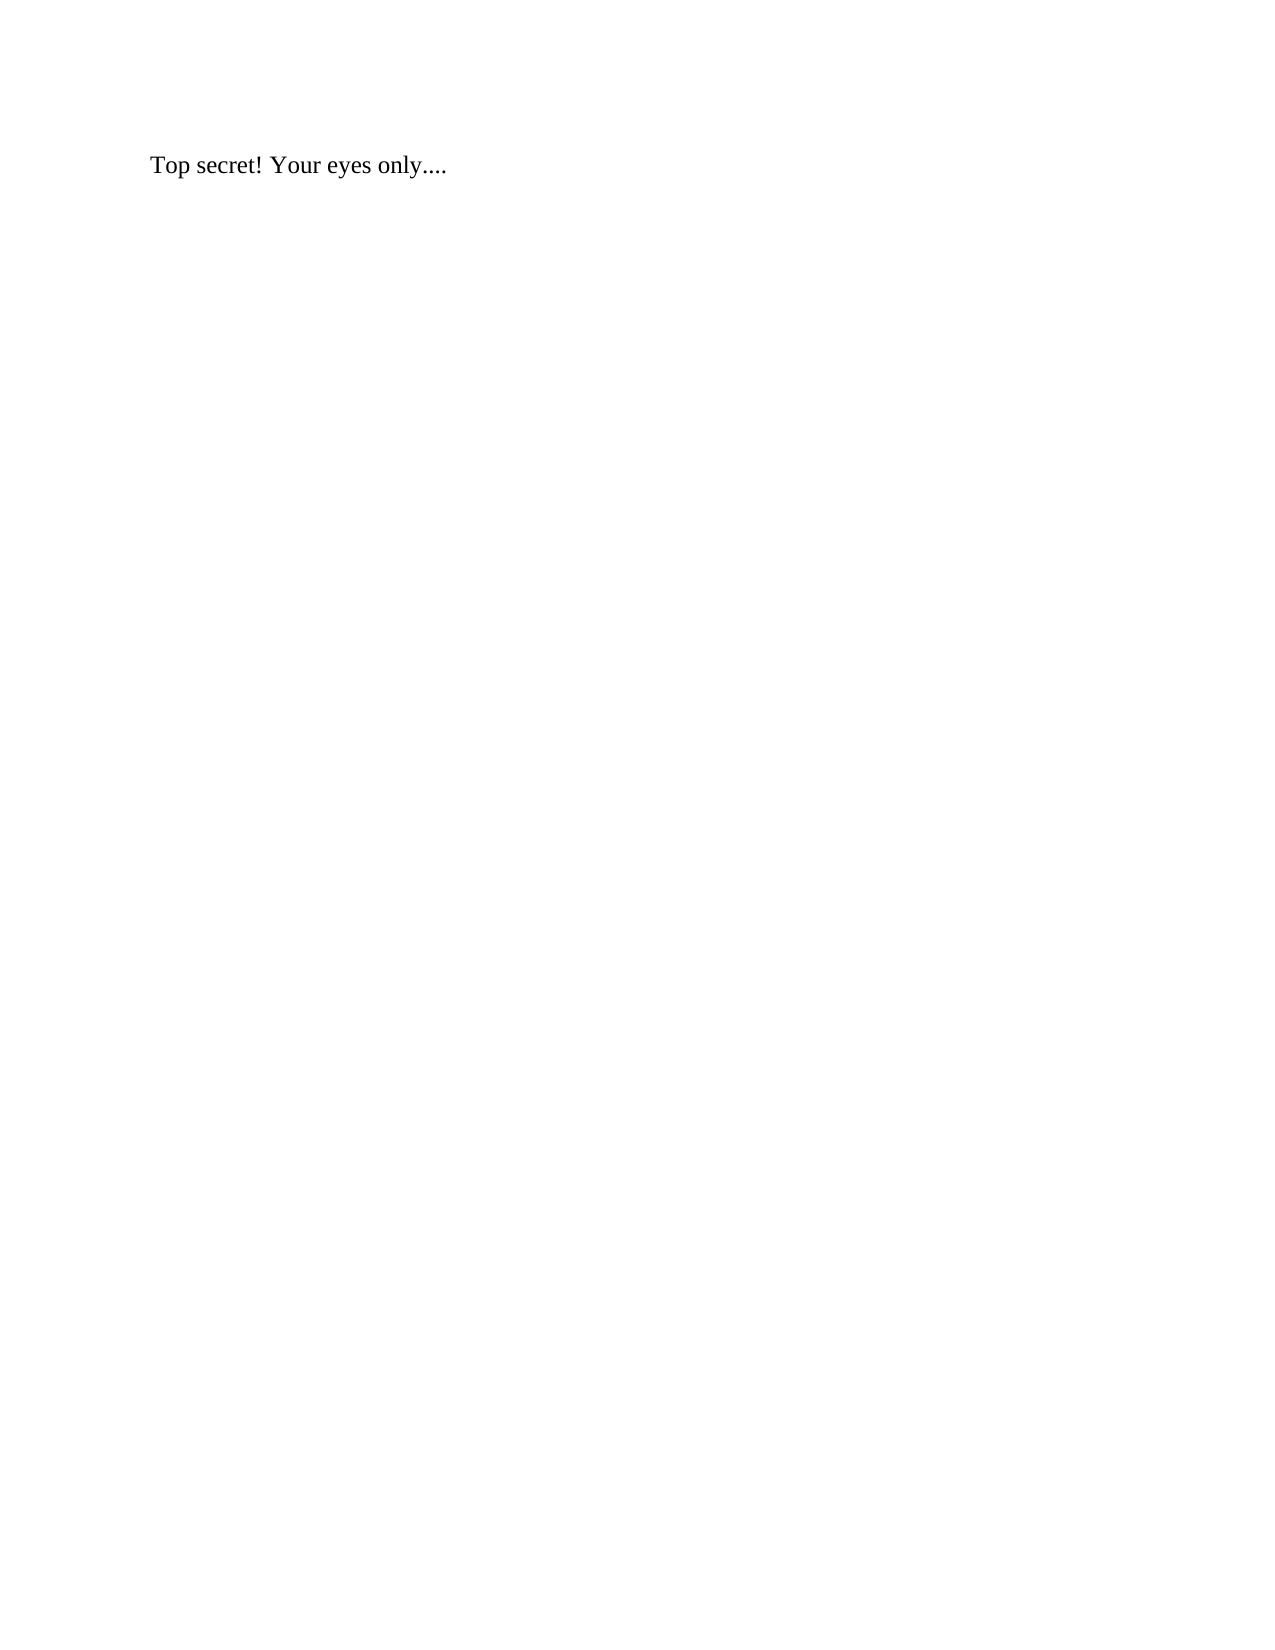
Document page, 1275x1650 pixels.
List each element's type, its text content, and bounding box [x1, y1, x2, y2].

text Top secret! Your eyes only.... [150, 150, 1125, 179]
